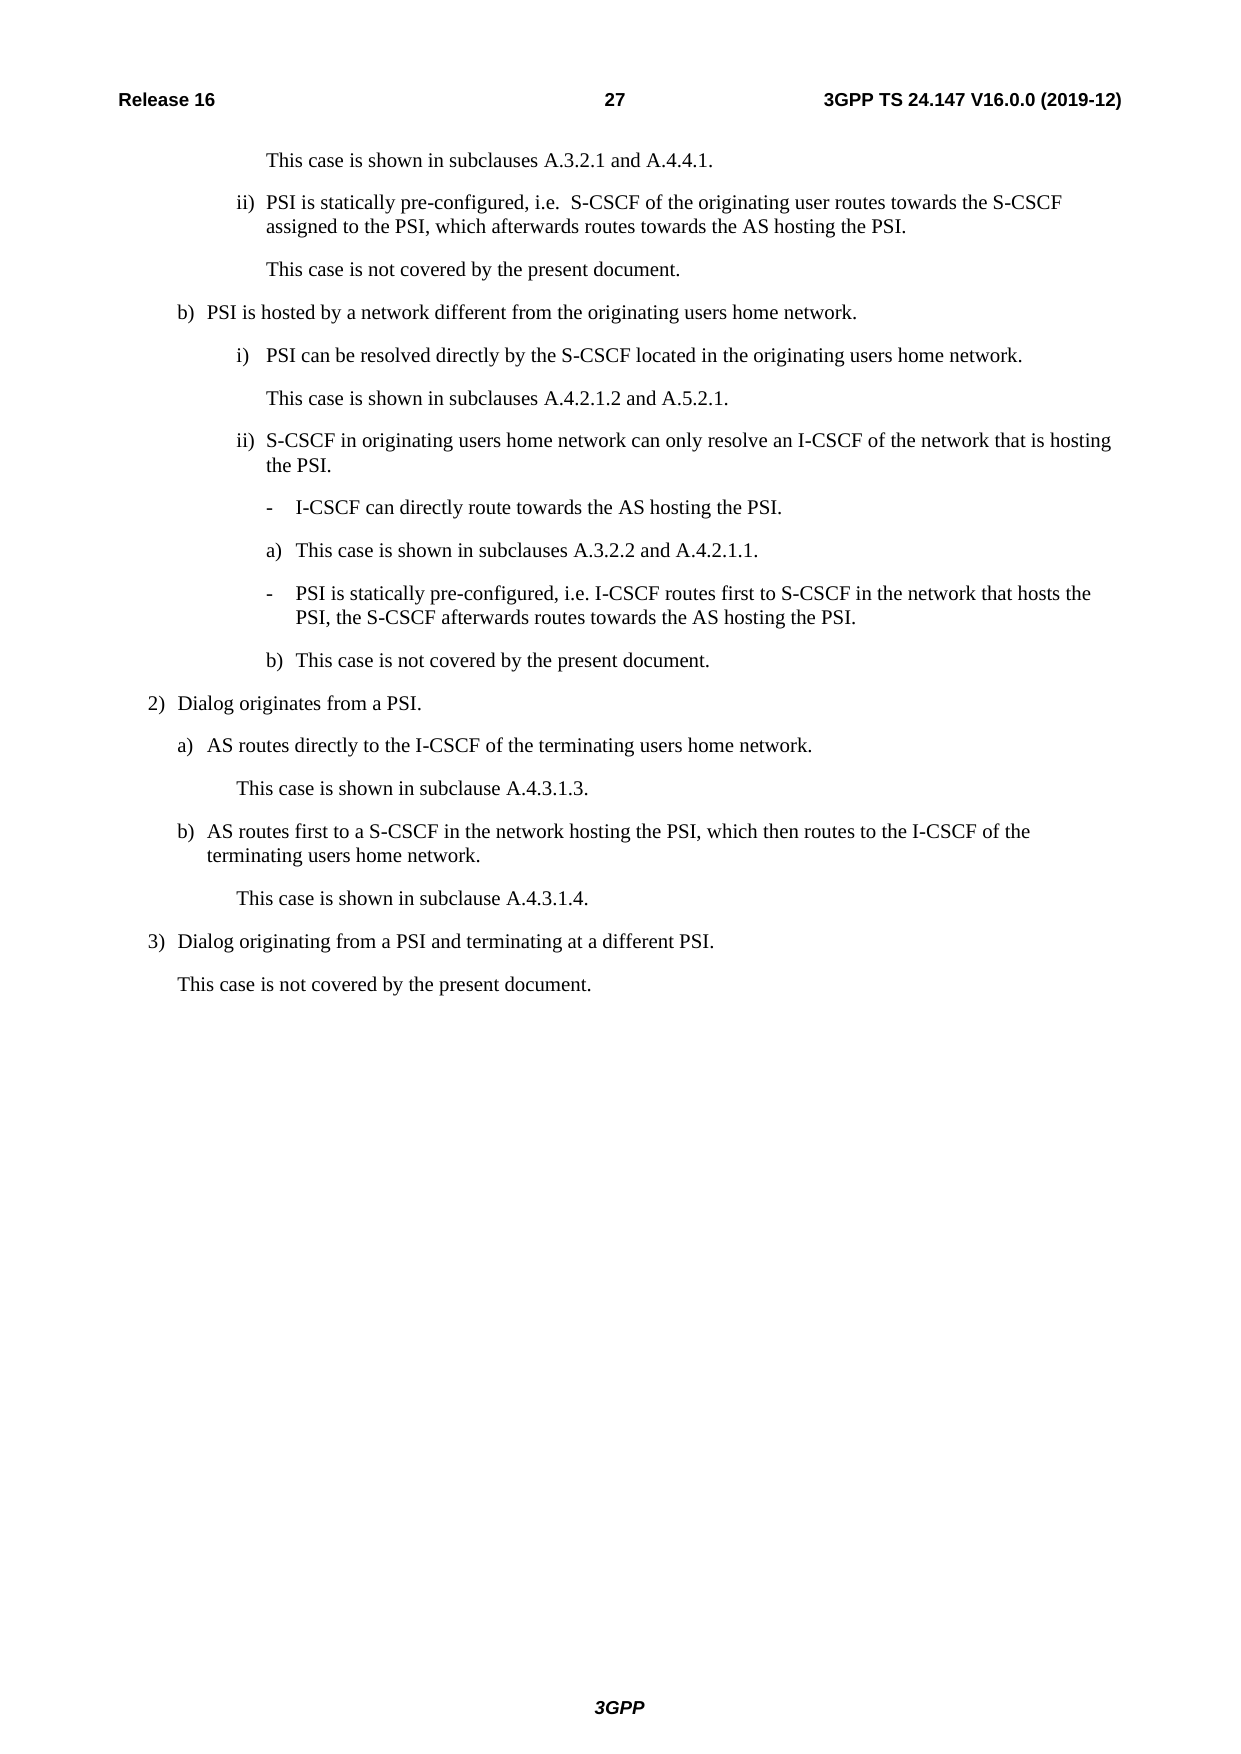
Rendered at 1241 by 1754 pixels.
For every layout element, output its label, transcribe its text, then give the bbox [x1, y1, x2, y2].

text - I-CSCF can directly route towards the AS hosting the PSI. [266, 495, 1122, 519]
text This case is shown in subclause A.4.3.1.3. [236, 776, 1122, 800]
text b) AS routes first to a S-CSCF in the network hosting the PSI, which then routes to the I-CSCF of the terminating users home network. [177, 819, 1122, 867]
text This case is shown in subclause A.4.3.1.4. [236, 886, 1122, 910]
text 2) Dialog originates from a PSI. [148, 691, 1122, 715]
text This case is not covered by the present document. [266, 648, 1122, 672]
text This case is shown in subclauses A.3.2.1 and A.4.4.1. [266, 147, 1122, 172]
text This case is shown in subclauses A.3.2.2 and A.4.2.1.1. [266, 538, 1122, 562]
text ii) PSI is statically pre-configured, i.e. S-CSCF of the originating user routes towards the S-CSCF assigned to the PSI, which afterwards routes towards the AS hosting the PSI. [236, 190, 1122, 238]
text This case is not covered by the present document. [177, 972, 1122, 996]
text 3) Dialog originating from a PSI and terminating at a different PSI. [148, 929, 1122, 953]
text ii) S-CSCF in originating users home network can only resolve an I-CSCF of the network that is hosting the PSI. [236, 428, 1122, 477]
text i) PSI can be resolved directly by the S-CSCF located in the originating users home network. [236, 343, 1122, 367]
text This case is shown in subclauses A.4.2.1.2 and A.5.2.1. [266, 386, 1122, 410]
text This case is not covered by the present document. [266, 257, 1122, 281]
text a) AS routes directly to the I-CSCF of the terminating users home network. [177, 733, 1122, 757]
text b) PSI is hosted by a network different from the originating users home network. [177, 300, 1122, 324]
text - PSI is statically pre-configured, i.e. I-CSCF routes first to S-CSCF in the network that hosts the PSI, the S-CSCF afterwards routes towards the AS hosting the PSI. [266, 581, 1122, 629]
